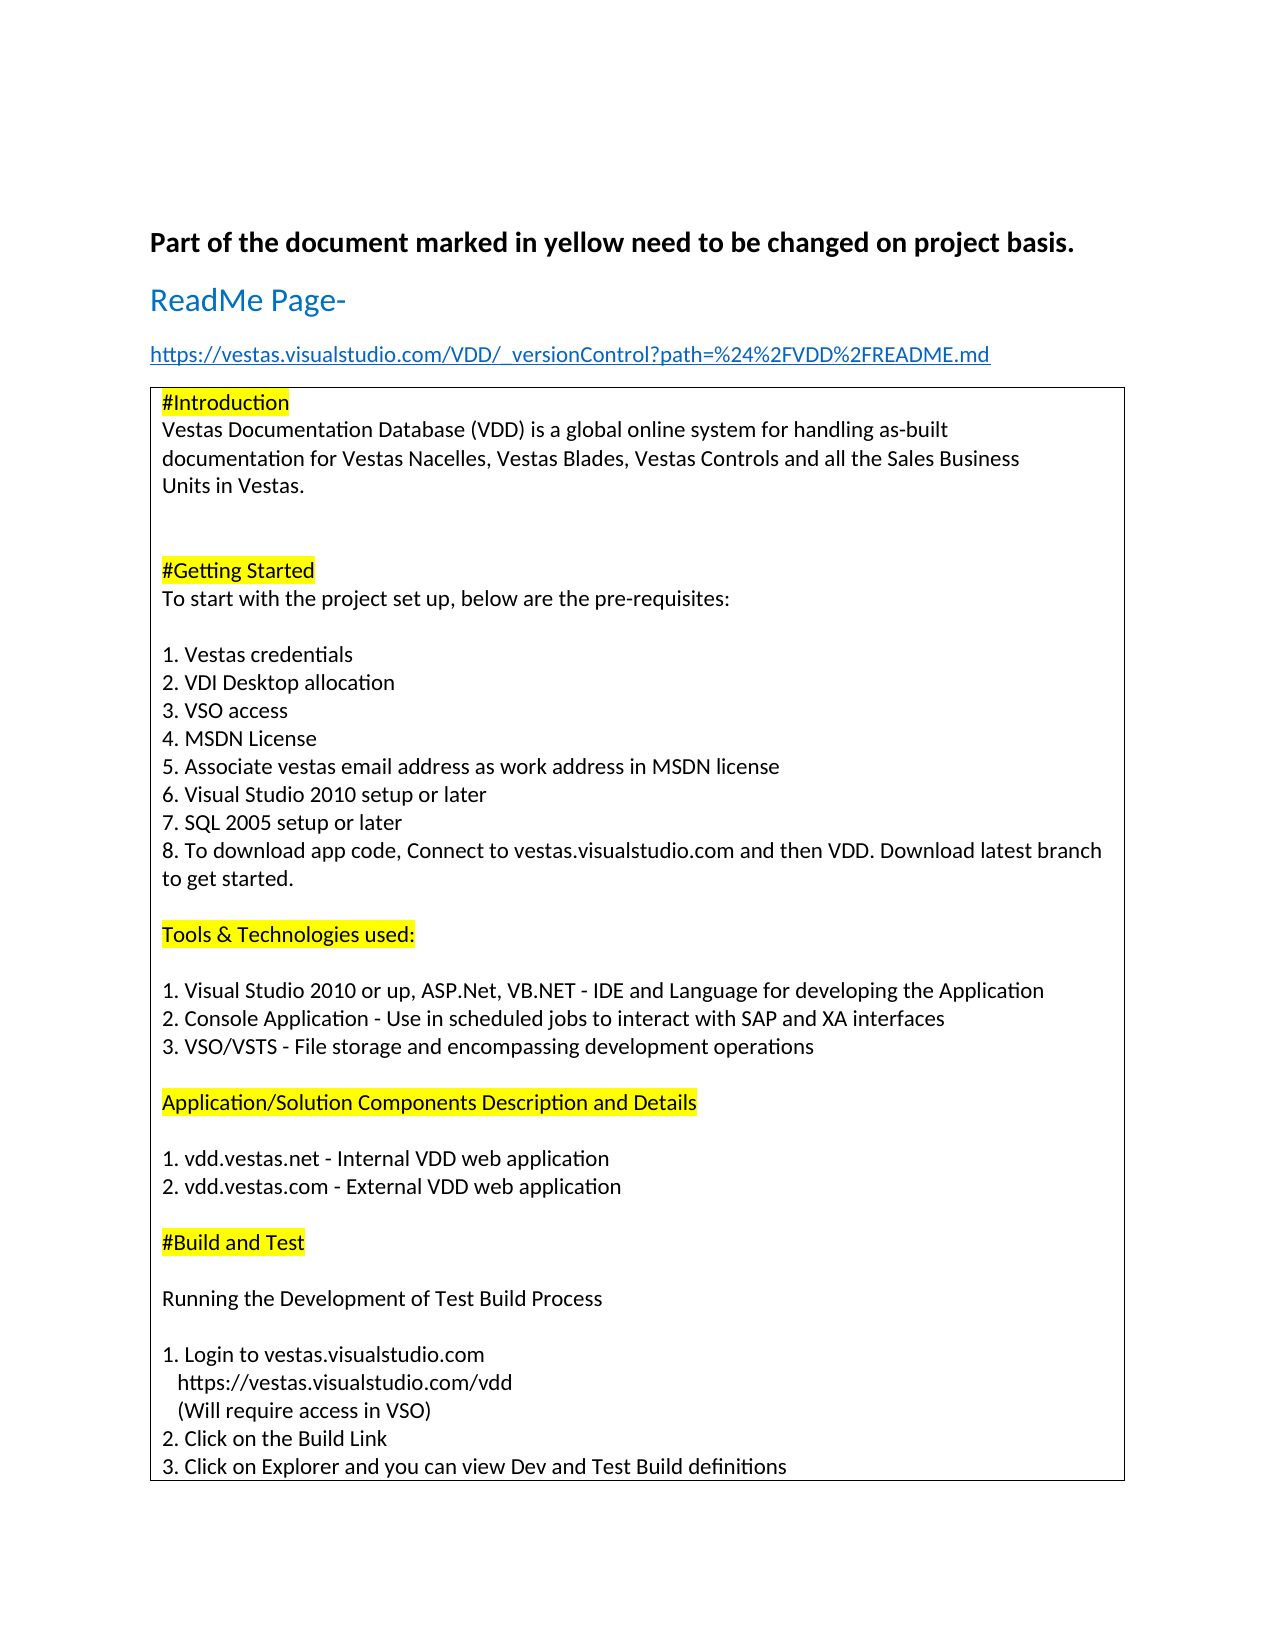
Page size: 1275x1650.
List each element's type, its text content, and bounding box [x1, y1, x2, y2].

text Part of the document marked in yellow need to be changed on project basis. [150, 224, 1125, 259]
text ReadMe Page- [150, 279, 1125, 320]
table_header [151, 388, 1124, 1480]
text https://vestas.visualstudio.com/VDD/_versionControl?path=%24%2FVDD%2FREADME.md [150, 340, 1125, 368]
